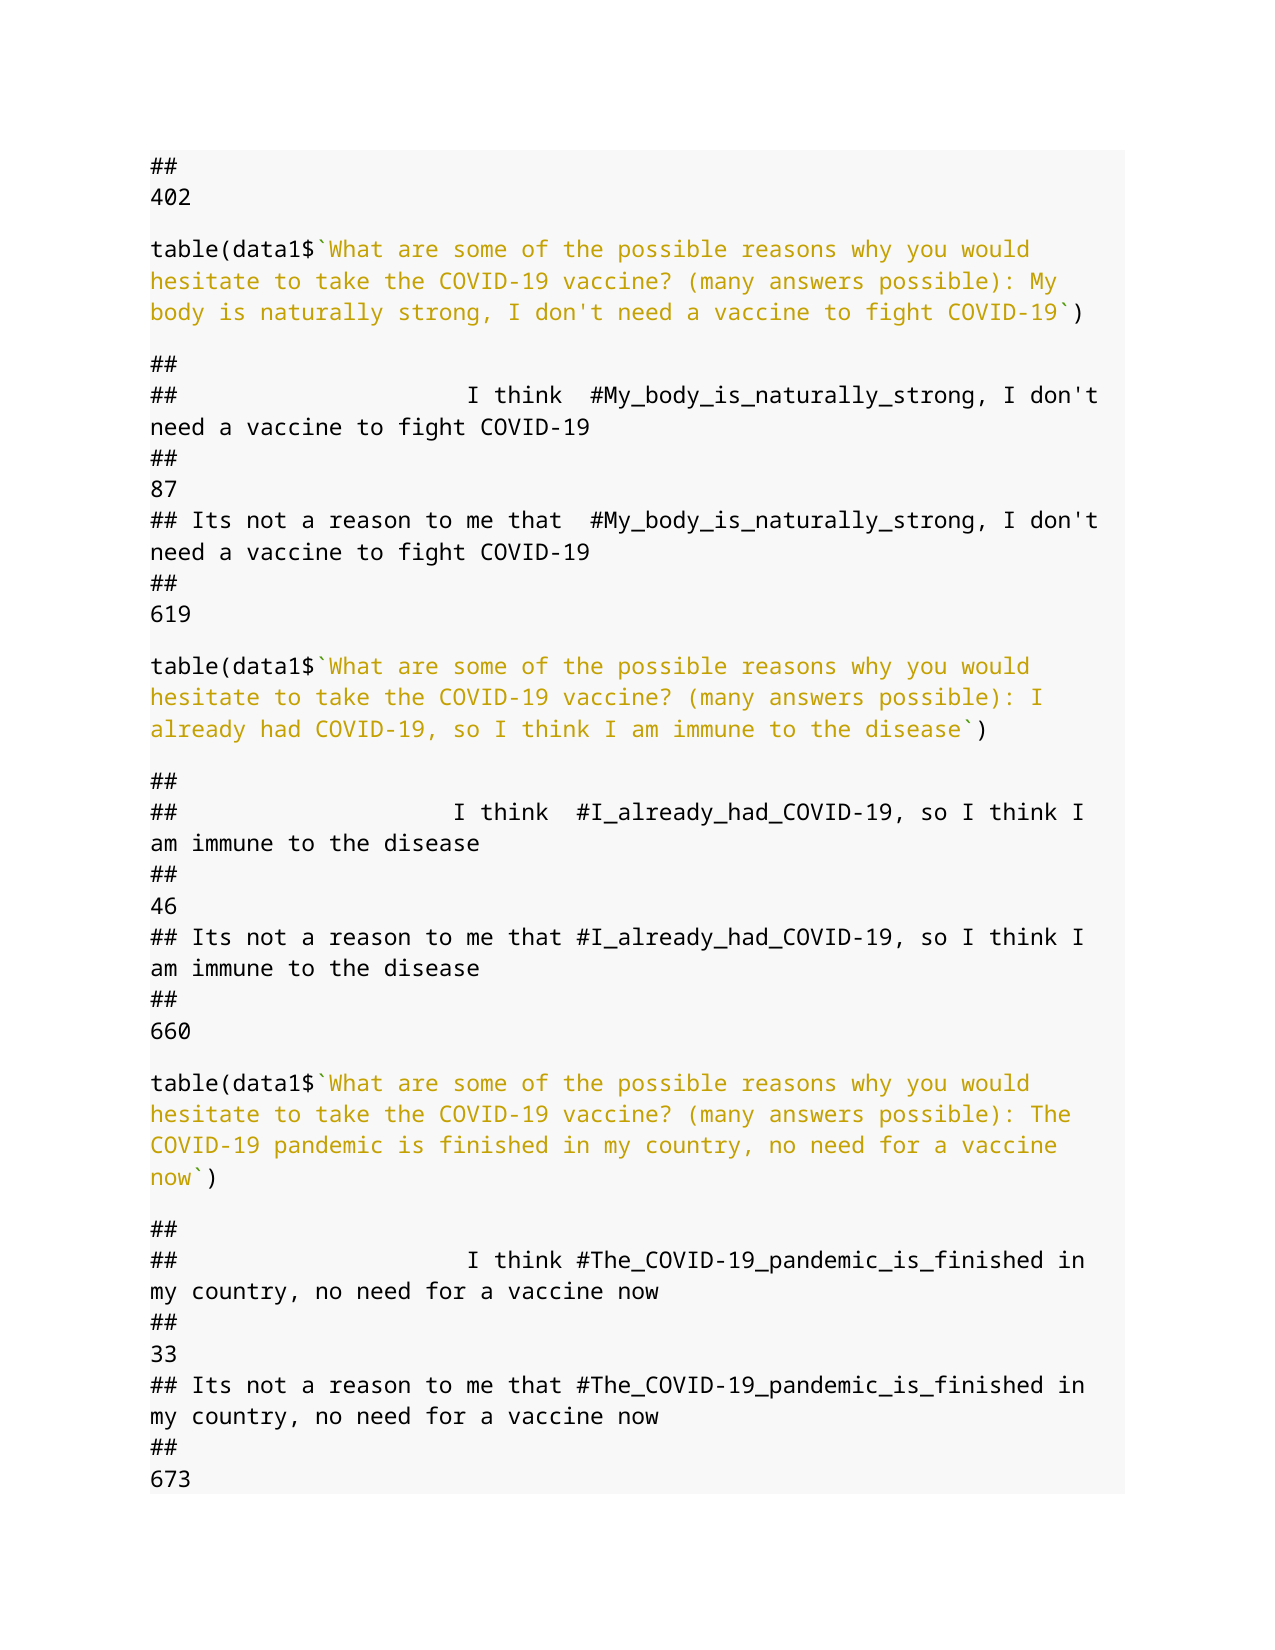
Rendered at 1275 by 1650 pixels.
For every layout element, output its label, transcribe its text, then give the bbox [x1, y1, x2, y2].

text ## ## I think #I_already_had_COVID-19, so I think I am immune to the disease ## 46 ## Its not a reason to me that #I_already_had_COVID-19, so I think I am immune to the disease ## 660 [150, 764, 1125, 1046]
text table(data1$`What are some of the possible reasons why you would hesitate to take the COVID-19 vaccine? (many answers possible): The COVID-19 pandemic is finished in my country, no need for a vaccine now`) [219, 1067, 1125, 1192]
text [150, 150, 1125, 212]
text ## ## I think #The_COVID-19_pandemic_is_finished in my country, no need for a vaccine now ## 33 ## Its not a reason to me that #The_COVID-19_pandemic_is_finished in my country, no need for a vaccine now ## 673 [150, 1212, 1125, 1494]
text table(data1$`What are some of the possible reasons why you would hesitate to take the COVID-19 vaccine? (many answers possible): I already had COVID-19, so I think I am immune to the disease`) [150, 650, 1125, 744]
text table(data1$`What are some of the possible reasons why you would hesitate to take the COVID-19 vaccine? (many answers possible): My body is naturally strong, I don't need a vaccine to fight COVID-19`) [150, 233, 1125, 327]
text ## ## I think #My_body_is_naturally_strong, I don't need a vaccine to fight COVID-19 ## 87 ## Its not a reason to me that #My_body_is_naturally_strong, I don't need a vaccine to fight COVID-19 ## 619 [150, 348, 1125, 629]
